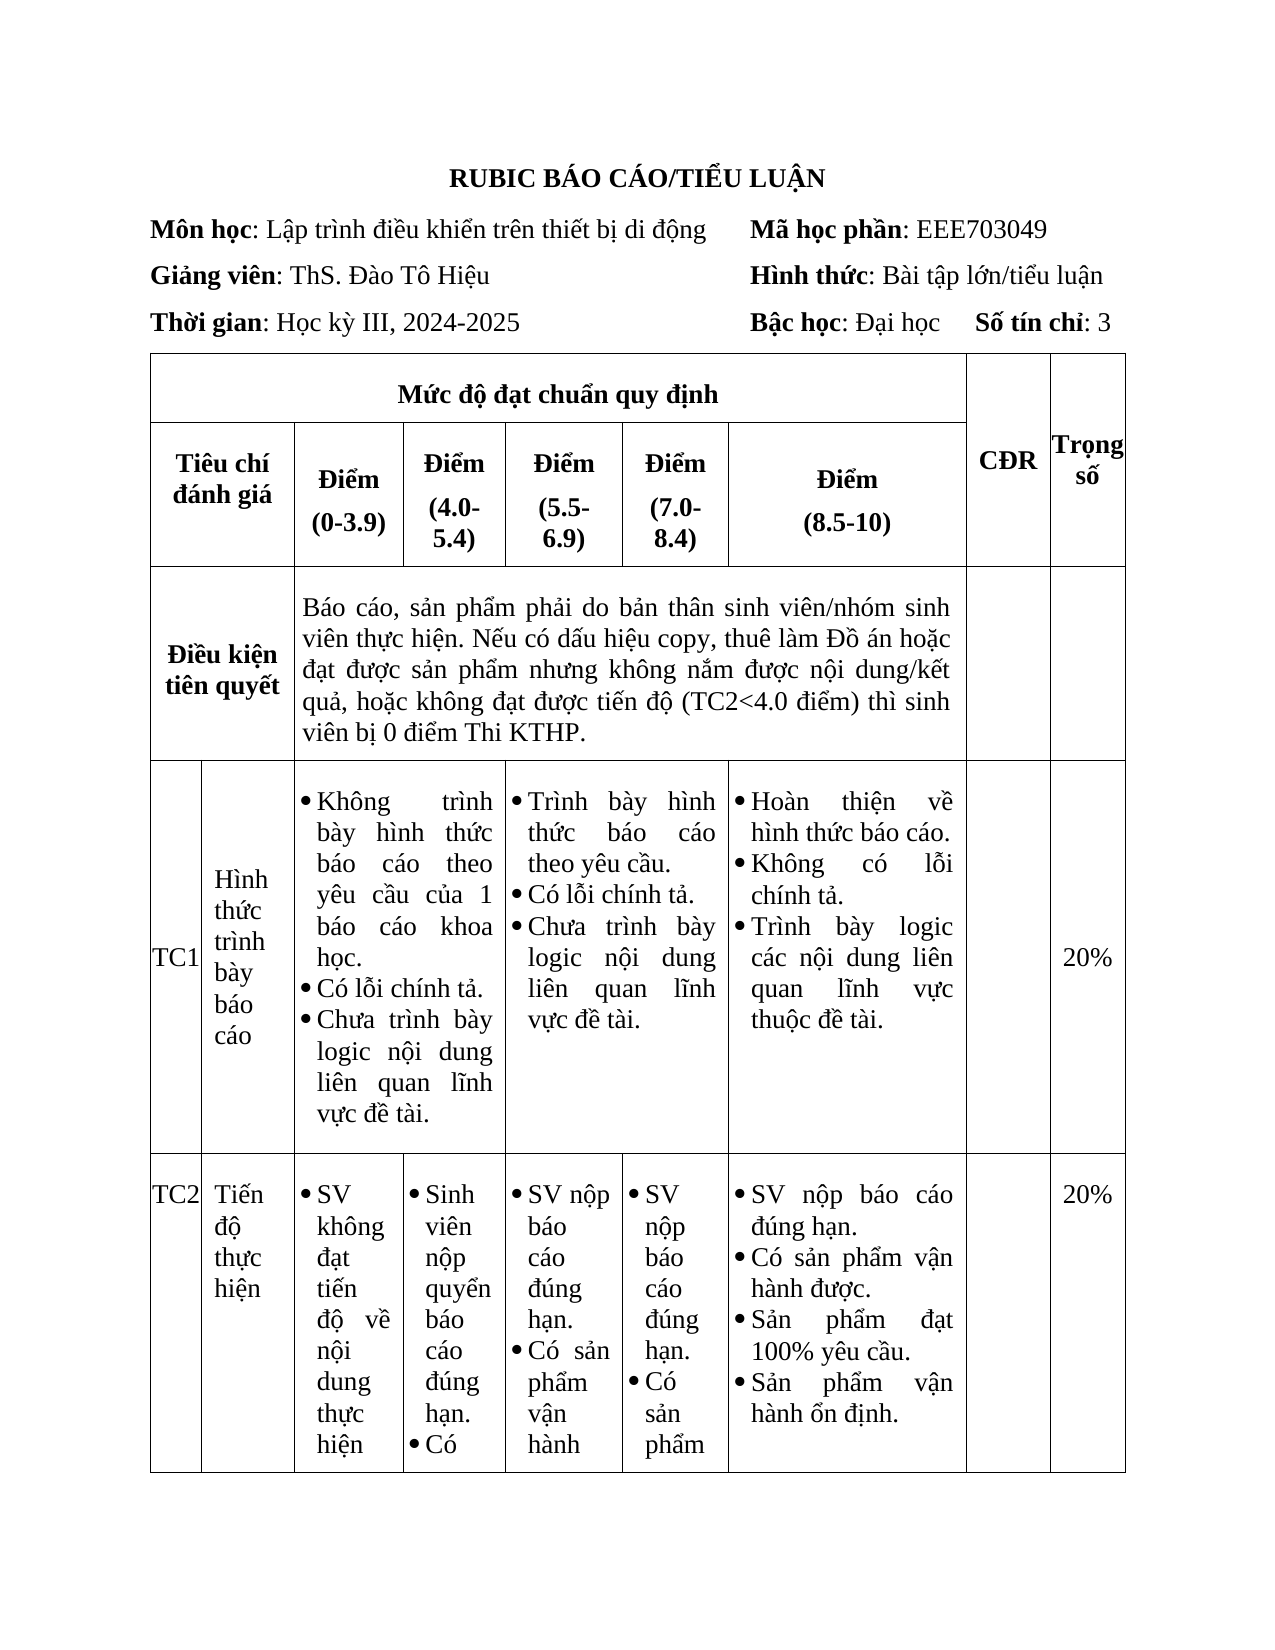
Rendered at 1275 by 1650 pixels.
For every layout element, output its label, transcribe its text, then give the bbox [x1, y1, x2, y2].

text Giảng viên: ThS. Đào Tô Hiệu Hình thức: Bài tập lớn/tiểu luận [150, 259, 1125, 291]
table_cell [967, 761, 1050, 1153]
table_cell Điểm (7.0-8.4) [623, 423, 728, 566]
table_cell [967, 1154, 1050, 1472]
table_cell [506, 1154, 622, 1472]
table_cell Điều kiện tiên quyết [151, 567, 294, 759]
table_header Trọng số [1051, 354, 1125, 566]
table_cell Hình thức trình bày báo cáo [202, 761, 294, 1153]
table_header Mức độ đạt chuẩn quy định [151, 354, 966, 422]
table_cell 20% [1051, 1154, 1125, 1472]
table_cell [295, 1154, 403, 1472]
text RUBIC BÁO CÁO/TIỂU LUẬN [150, 162, 1125, 194]
table_cell [1051, 567, 1125, 759]
table_cell [967, 567, 1050, 759]
table_cell 20% [1051, 761, 1125, 1153]
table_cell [623, 1154, 728, 1472]
table_cell Không trình bày hình thức báo cáo theo yêu cầu của 1 báo cáo khoa học. Có lỗi chính tả. Chưa trình bày logic nội dung liên quan lĩnh vực đề tài. [295, 761, 505, 1153]
table_cell Điểm (4.0-5.4) [404, 423, 505, 566]
table_cell Tiến độ thực hiện [202, 1154, 294, 1472]
table_cell Điểm (0-3.9) [295, 423, 403, 566]
text Thời gian: Học kỳ III, 2024-2025 Bậc học: Đại học Số tín chỉ: 3 [150, 306, 1125, 337]
table_cell TC2 [151, 1154, 201, 1472]
table_cell Điểm (5.5-6.9) [506, 423, 622, 566]
table_cell Điểm (8.5-10) [729, 423, 966, 566]
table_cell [729, 1154, 966, 1472]
table_cell Báo cáo, sản phẩm phải do bản thân sinh viên/nhóm sinh viên thực hiện. Nếu có dấu hiệu copy, thuê làm Đồ án hoặc đạt được sản phẩm nhưng không nắm được nội dung/kết quả, hoặc không đạt được tiến độ (TC2<4.0 điểm) thì sinh viên bị 0 điểm Thi KTHP. [295, 567, 966, 759]
text Môn học: Lập trình điều khiển trên thiết bị di động Mã học phần: EEE703049 [150, 213, 1125, 244]
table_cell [404, 1154, 505, 1472]
table_cell Hoàn thiện về hình thức báo cáo. Không có lỗi chính tả. Trình bày logic các nội dung liên quan lĩnh vực thuộc đề tài. [729, 761, 966, 1153]
table_cell Tiêu chí đánh giá [151, 423, 294, 566]
table_header CĐR [967, 354, 1050, 566]
table_cell TC1 [151, 761, 201, 1153]
table_cell Trình bày hình thức báo cáo theo yêu cầu. Có lỗi chính tả. Chưa trình bày logic nội dung liên quan lĩnh vực đề tài. [506, 761, 728, 1153]
